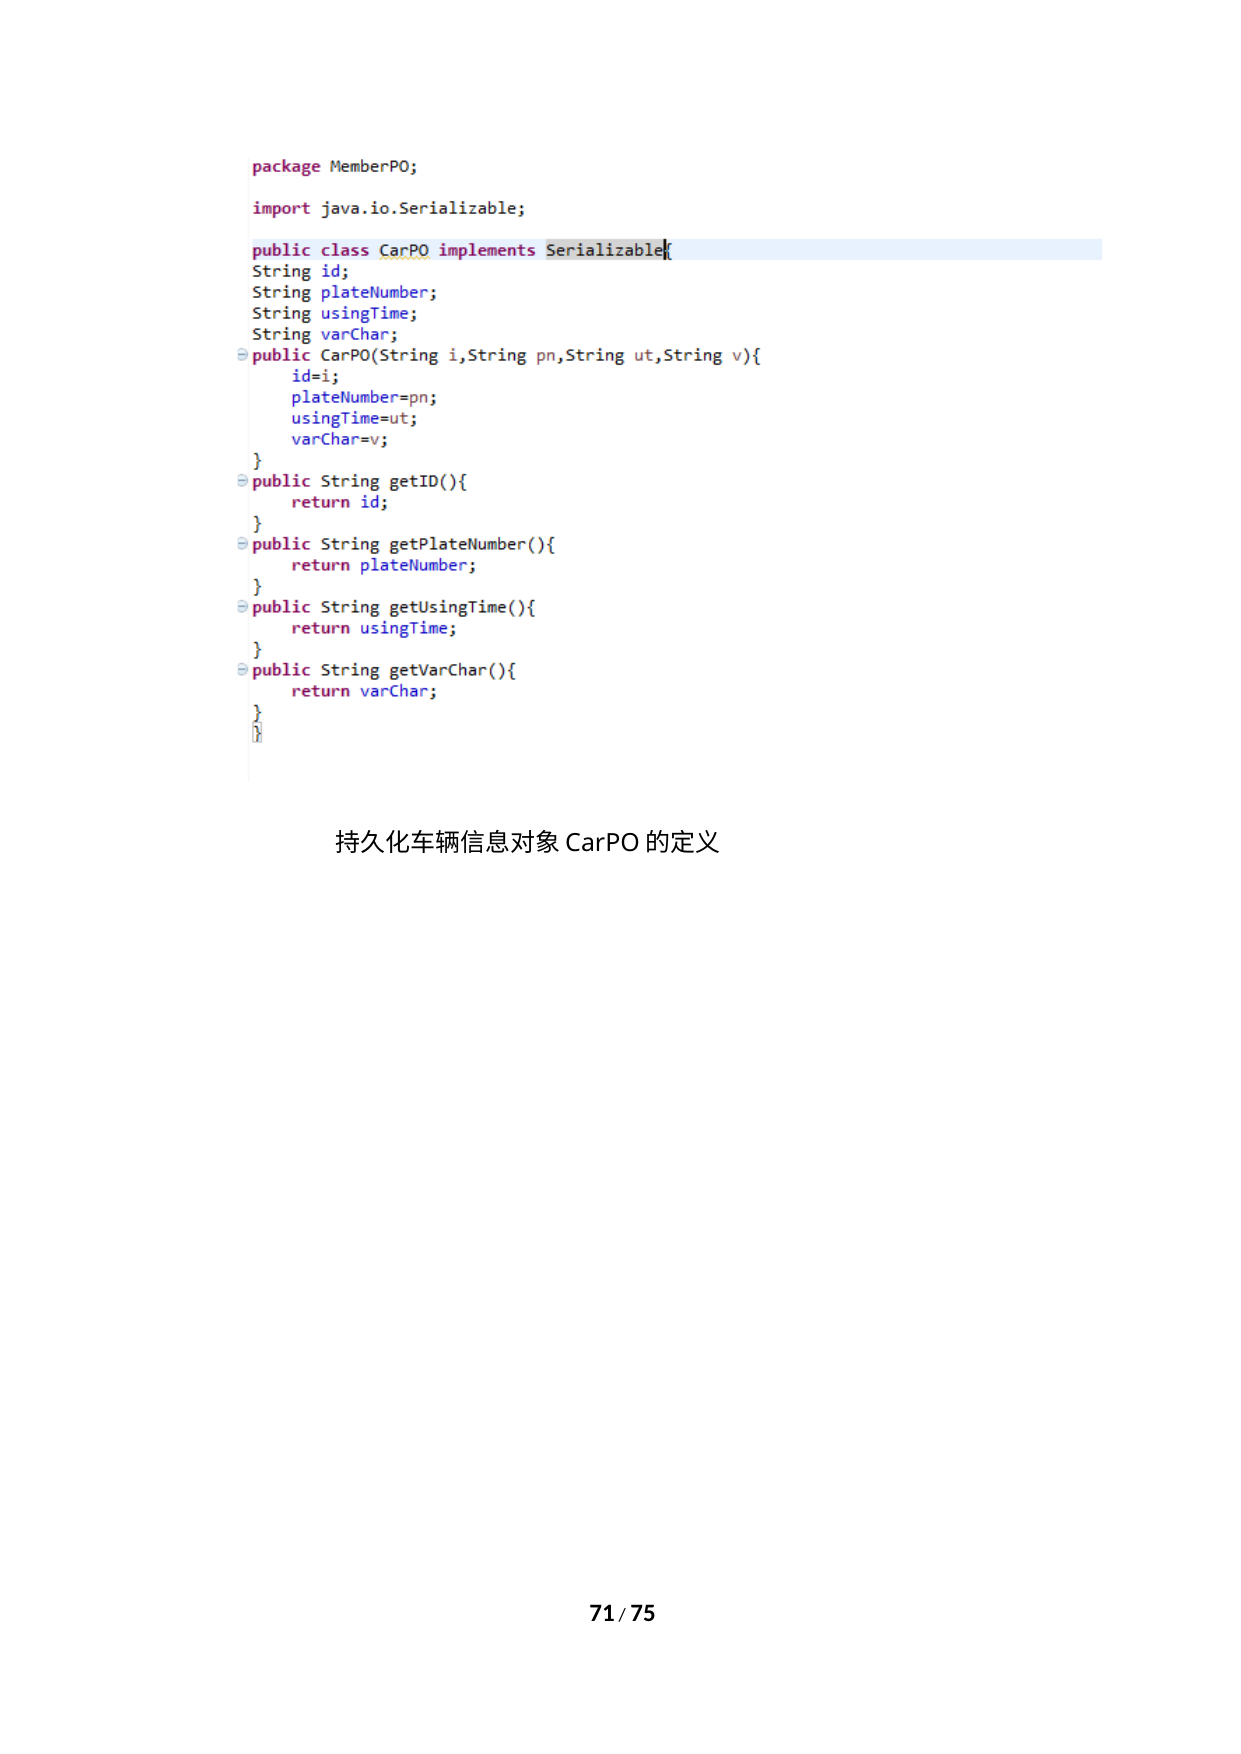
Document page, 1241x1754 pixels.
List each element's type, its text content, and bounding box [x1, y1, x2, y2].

picture [237, 158, 1103, 782]
text 持久化车辆信息对象CarPO的定义 [187, 808, 1053, 873]
